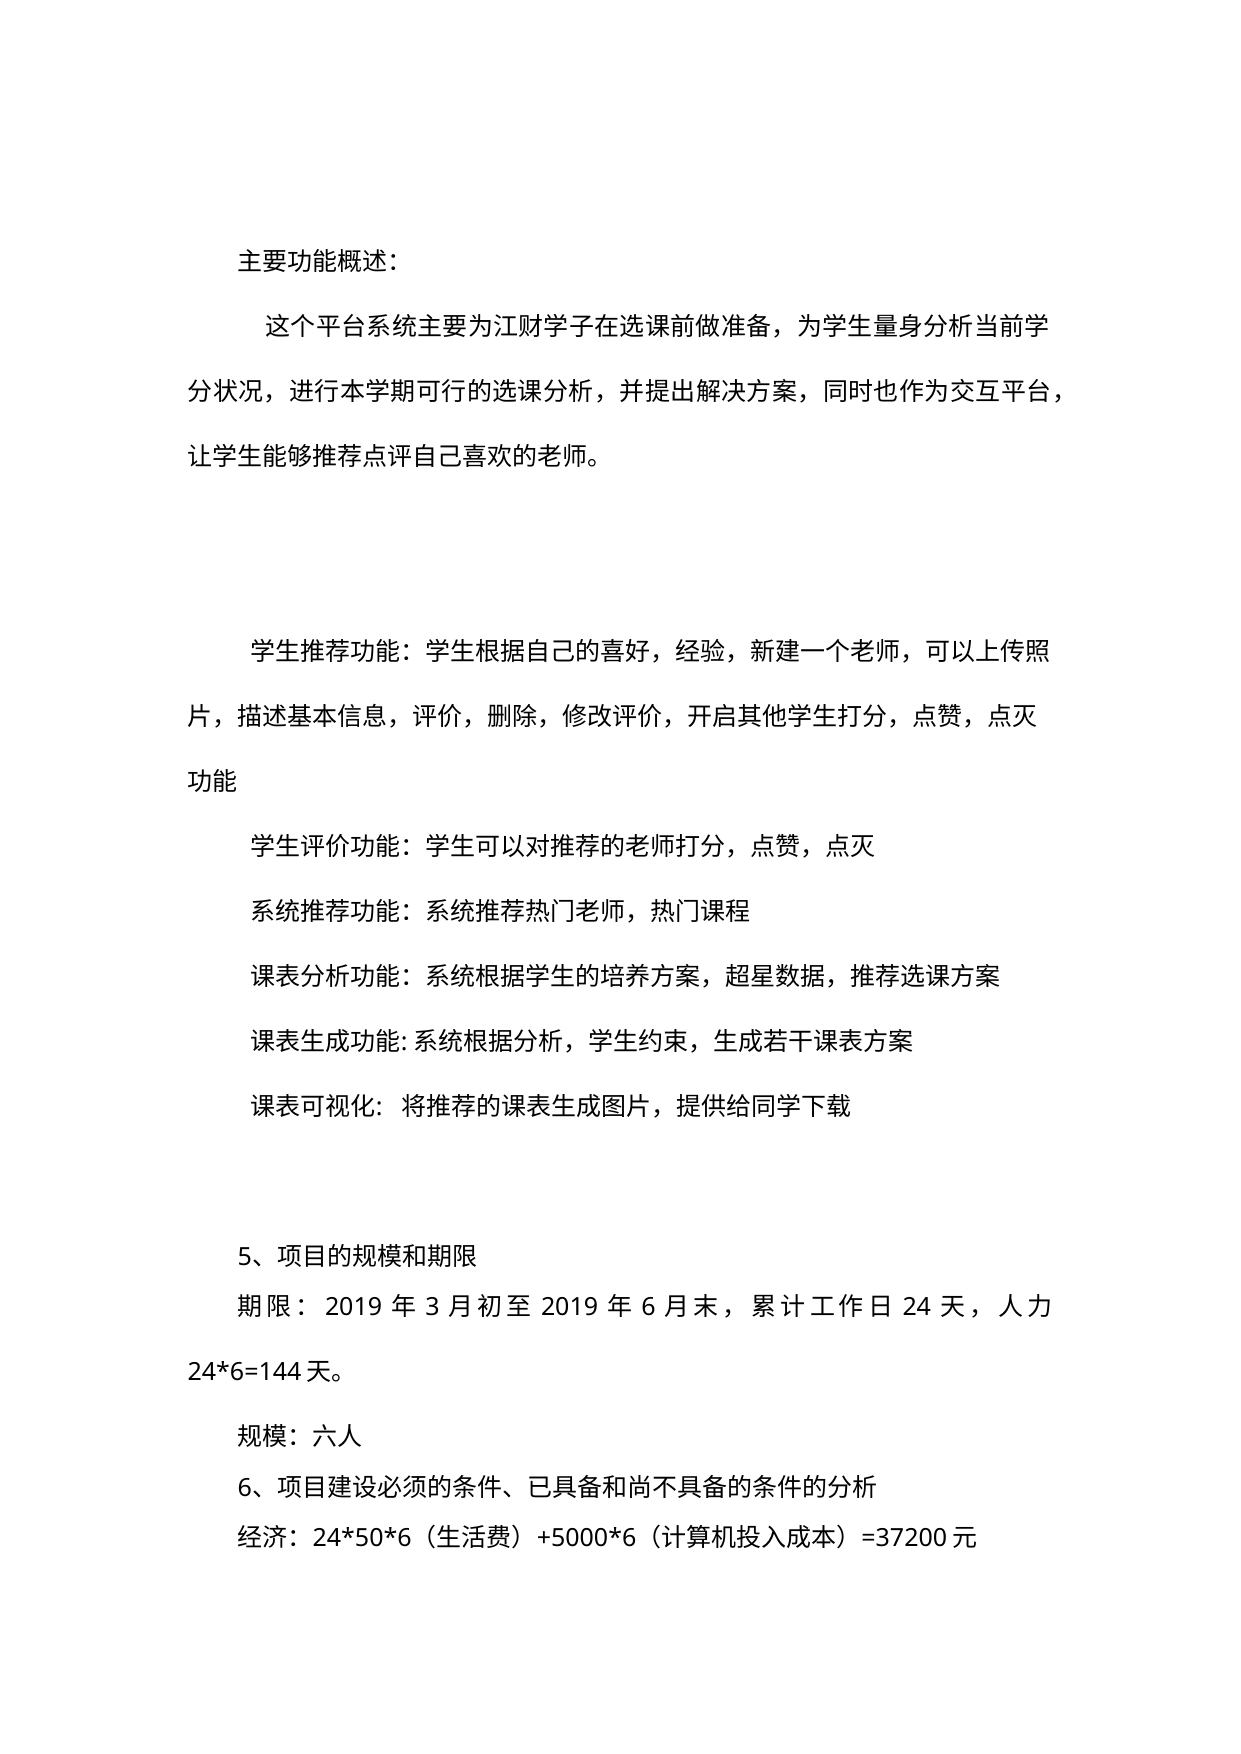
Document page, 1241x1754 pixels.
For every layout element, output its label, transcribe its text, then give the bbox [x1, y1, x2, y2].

list 期限：2019年3月初至2019年6月末，累计工作日24天，人力24*6=144天。 [187, 1272, 1053, 1402]
list 项目建设必须的条件、已具备和尚不具备的条件的分析 [187, 1467, 1053, 1503]
text 课表生成功能: 系统根据分析，学生约束，生成若干课表方案 [187, 1007, 1053, 1072]
text 课表分析功能：系统根据学生的培养方案，超星数据，推荐选课方案 [187, 942, 1053, 1007]
text 这个平台系统主要为江财学子在选课前做准备，为学生量身分析当前学分状况，进行本学期可行的选课分析，并提出解决方案，同时也作为交互平台，让学生能够推荐点评自己喜欢的老师。 [187, 292, 1053, 487]
list 规模：六人 [187, 1402, 1053, 1467]
text 系统推荐功能：系统推荐热门老师，热门课程 [187, 877, 1053, 942]
text 课表可视化: 将推荐的课表生成图片，提供给同学下载 [187, 1072, 1053, 1137]
text 学生推荐功能：学生根据自己的喜好，经验，新建一个老师，可以上传照片，描述基本信息，评价，删除，修改评价，开启其他学生打分，点赞，点灭功能 [187, 617, 1053, 812]
text 学生评价功能：学生可以对推荐的老师打分，点赞，点灭 [187, 812, 1053, 877]
list 项目的规模和期限 [187, 1236, 1053, 1272]
list 经济：24*50*6（生活费）+5000*6（计算机投入成本）=37200元 [187, 1503, 1053, 1568]
text 主要功能概述： [187, 227, 1053, 292]
